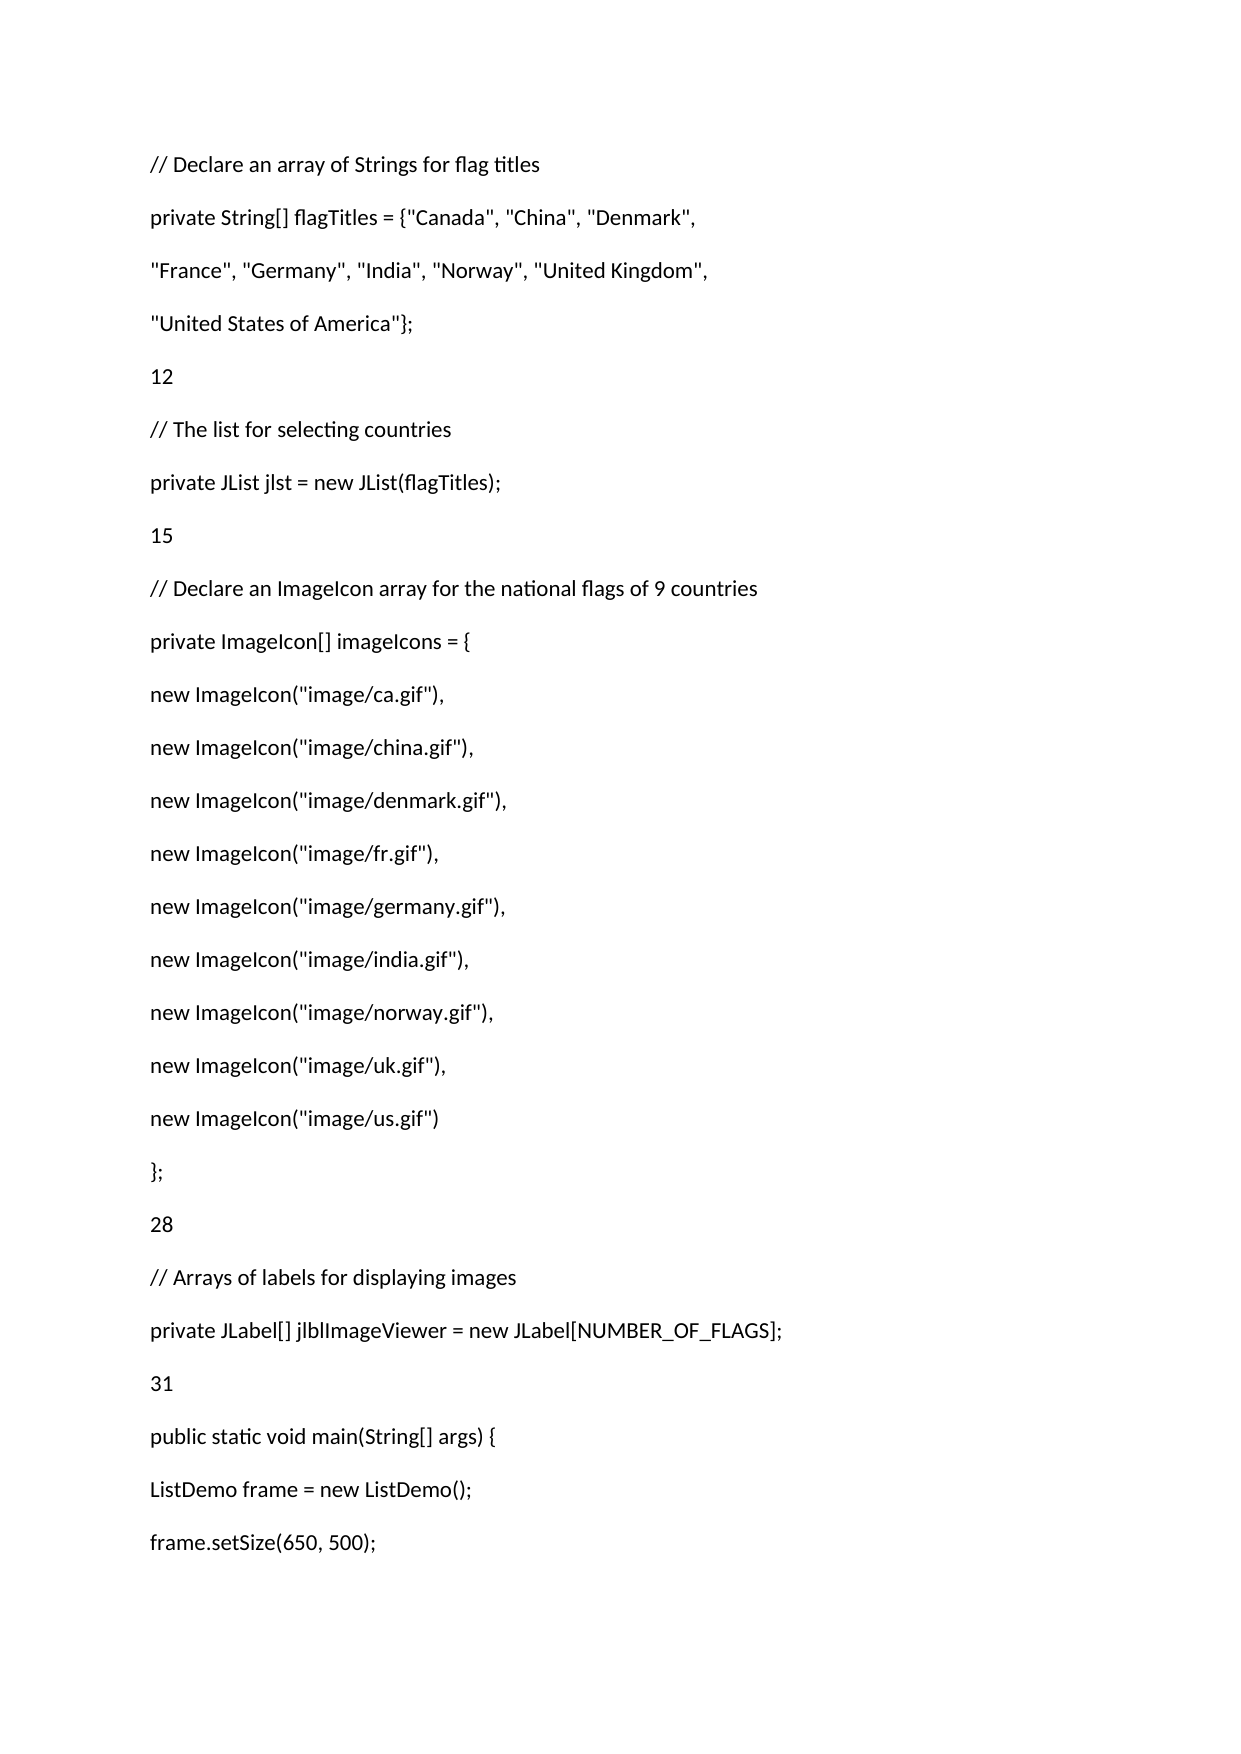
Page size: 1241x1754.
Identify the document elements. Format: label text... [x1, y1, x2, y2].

text 12 [150, 362, 1090, 390]
text // The list for selecting countries [150, 415, 1090, 443]
text "United States of America"}; [150, 309, 1090, 337]
text new ImageIcon("image/norway.gif"), [150, 998, 1090, 1026]
text // Declare an array of Strings for flag titles [150, 150, 1090, 178]
text new ImageIcon("image/germany.gif"), [150, 892, 1090, 920]
text private JList jlst = new JList(flagTitles); [150, 468, 1090, 496]
text // Arrays of labels for displaying images [150, 1263, 1090, 1291]
text new ImageIcon("image/us.gif") [150, 1104, 1090, 1132]
text 28 [150, 1210, 1090, 1238]
text new ImageIcon("image/fr.gif"), [150, 839, 1090, 867]
text ListDemo frame = new ListDemo(); [150, 1476, 1090, 1503]
text new ImageIcon("image/china.gif"), [150, 733, 1090, 761]
text private String[] flagTitles = {"Canada", "China", "Denmark", [150, 203, 1090, 231]
text 15 [150, 521, 1090, 549]
text new ImageIcon("image/india.gif"), [150, 945, 1090, 973]
text private JLabel[] jlblImageViewer = new JLabel[NUMBER_OF_FLAGS]; [150, 1316, 1090, 1344]
text new ImageIcon("image/uk.gif"), [150, 1051, 1090, 1079]
text private ImageIcon[] imageIcons = { [150, 627, 1090, 655]
text public static void main(String[] args) { [150, 1422, 1090, 1451]
text 31 [150, 1369, 1090, 1397]
text }; [150, 1157, 1090, 1185]
text new ImageIcon("image/denmark.gif"), [150, 786, 1090, 814]
text "France", "Germany", "India", "Norway", "United Kingdom", [150, 256, 1090, 284]
text frame.setSize(650, 500); [150, 1528, 1090, 1557]
text new ImageIcon("image/ca.gif"), [150, 680, 1090, 708]
text // Declare an ImageIcon array for the national flags of 9 countries [150, 574, 1090, 602]
